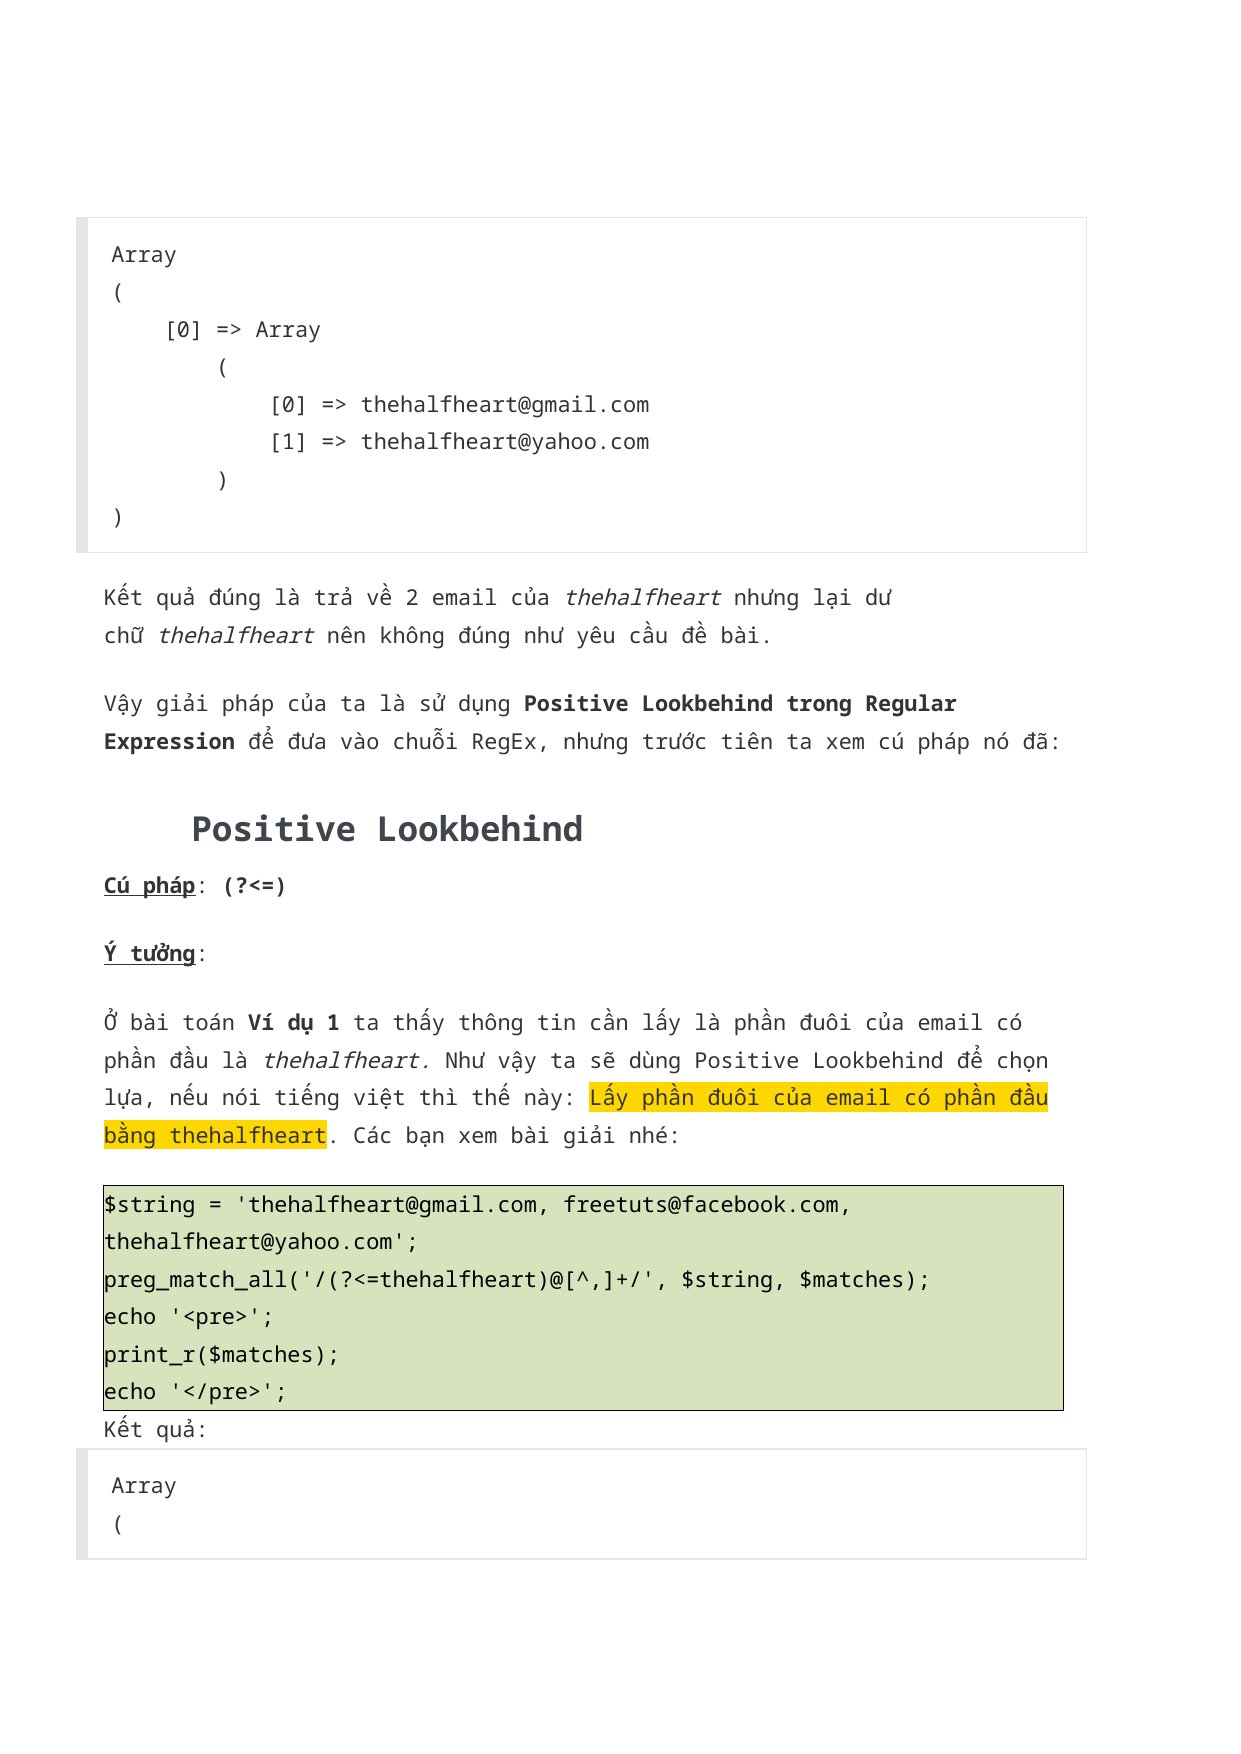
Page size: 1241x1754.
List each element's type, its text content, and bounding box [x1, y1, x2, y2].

text Kết quả đúng là trả về 2 email của thehalfheart nhưng lại dư chữ thehalfheart nên không đúng như yêu cầu đề bài. [103, 578, 1063, 653]
text [1] => thehalfheart@yahoo.com [88, 404, 1086, 442]
text [0] => Array [88, 292, 1086, 329]
text [0] => thehalfheart@gmail.com [88, 367, 1086, 404]
text Vậy giải pháp của ta là sử dụng Positive Lookbehind trong Regular Expression để đưa vào chuỗi RegEx, nhưng trước tiên ta xem cú pháp nó đã: [103, 684, 1063, 759]
text Array [88, 1450, 1086, 1486]
text ( [88, 1486, 1086, 1558]
text ( [88, 254, 1086, 292]
text Cú pháp: (?<=) [103, 866, 1063, 903]
text ( [88, 329, 1086, 367]
text Ở bài toán Ví dụ 1 ta thấy thông tin cần lấy là phần đuôi của email có phần đầu là thehalfheart. Như vậy ta sẽ dùng Positive Lookbehind để chọn lựa, nếu nói tiếng việt thì thế này: Lấy phần đuôi của email có phần đầu bằng thehalfheart. Các bạn xem bài giải nhé: [103, 1003, 1063, 1153]
text Kết quả: [103, 1411, 1063, 1448]
subtitle Positive Lookbehind [191, 791, 1063, 866]
table_header $string = 'thehalfheart@gmail.com, freetuts@facebook.com, thehalfheart@yahoo.com'; preg_match_all('/(?<=thehalfheart)@[^,]+/', $string, $matches); echo '<pre>'; print_r($matches); echo '</pre>'; [104, 1186, 1063, 1410]
text Ý tưởng: [103, 934, 1063, 972]
text Array [88, 218, 1086, 254]
text ) [88, 442, 1086, 479]
text ) [88, 479, 1086, 552]
